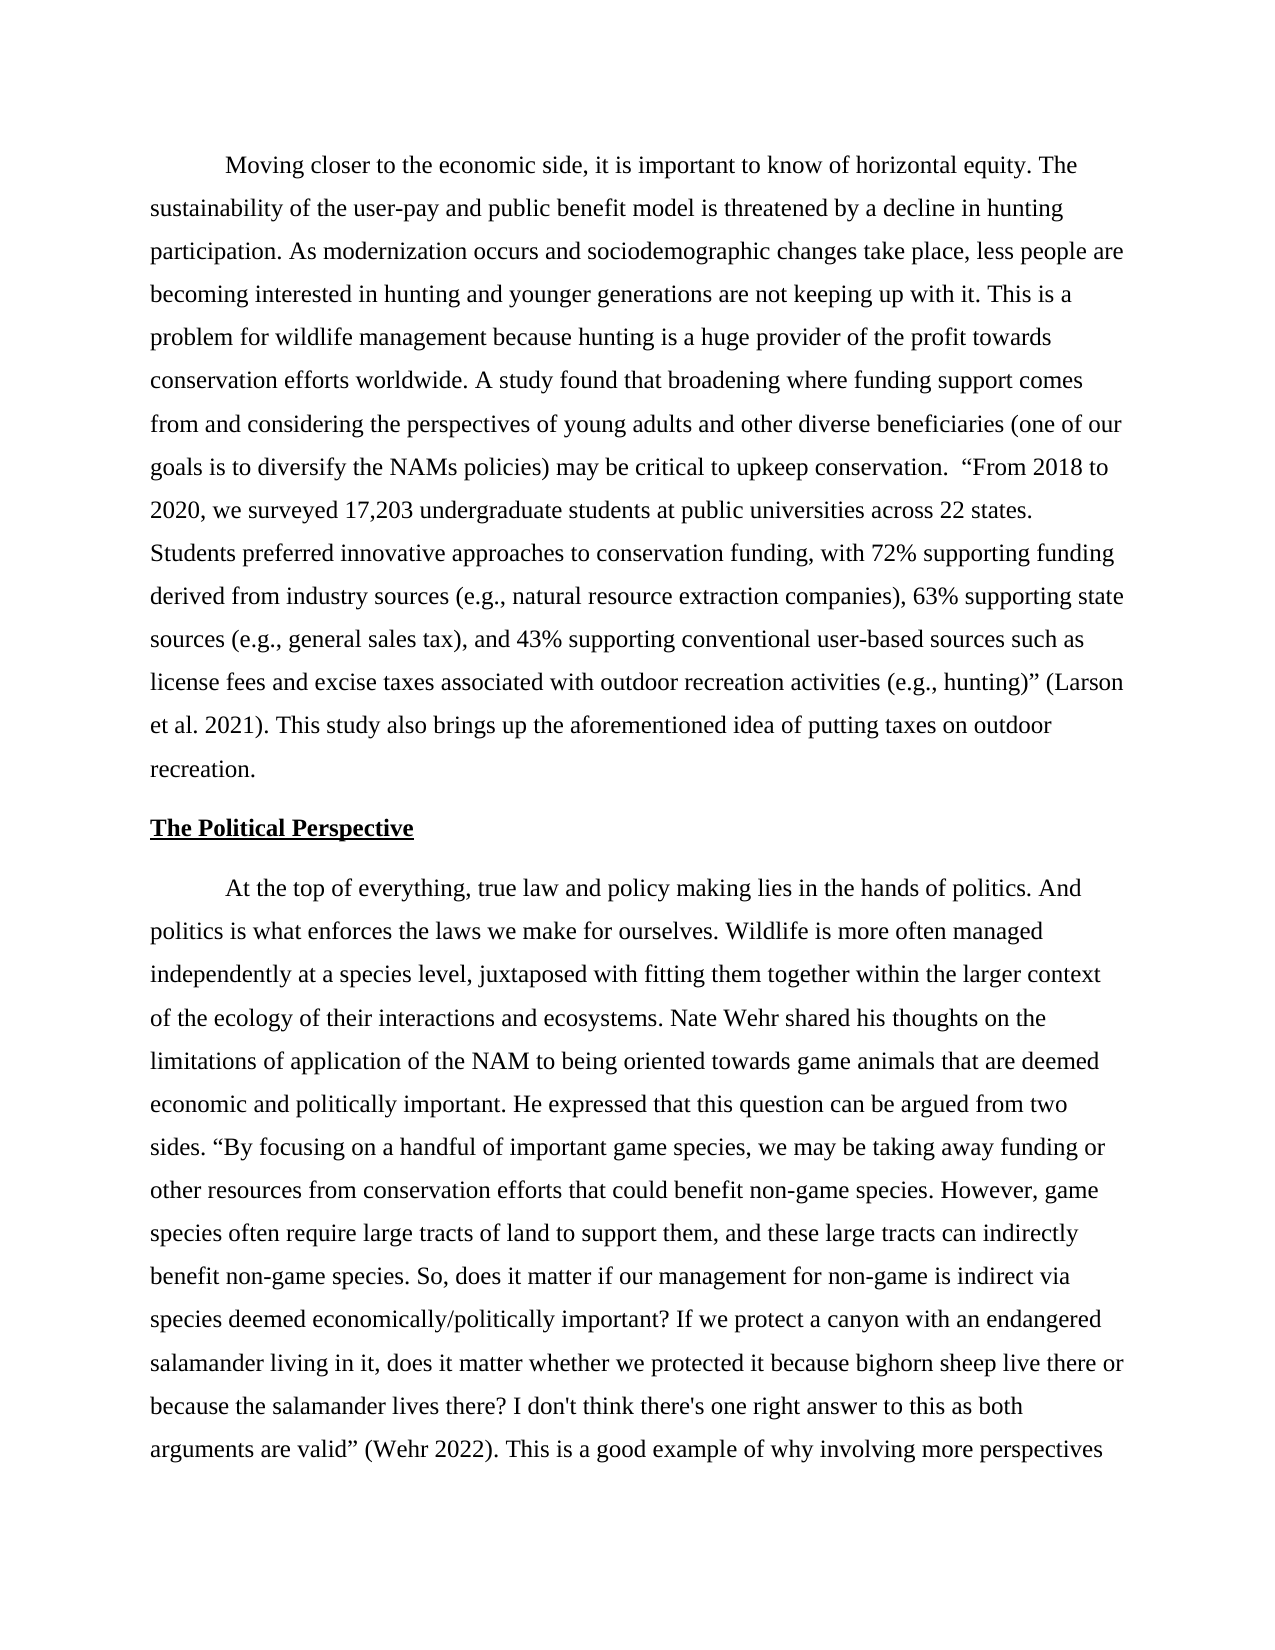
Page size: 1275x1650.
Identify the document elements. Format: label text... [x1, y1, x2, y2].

text The Political Perspective [150, 813, 1125, 842]
text Moving closer to the economic side, it is important to know of horizontal equity. The sustainability of the user-pay and public benefit model is threatened by a decline in hunting participation. As modernization occurs and sociodemographic changes take place, less people are becoming interested in hunting and younger generations are not keeping up with it. This is a problem for wildlife management because hunting is a huge provider of the profit towards conservation efforts worldwide. A study found that broadening where funding support comes from and considering the perspectives of young adults and other diverse beneficiaries (one of our goals is to diversify the NAMs policies) may be critical to upkeep conservation. “From 2018 to 2020, we surveyed 17,203 undergraduate students at public universities across 22 states. Students preferred innovative approaches to conservation funding, with 72% supporting funding derived from industry sources (e.g., natural resource extraction companies), 63% supporting state sources (e.g., general sales tax), and 43% supporting conventional user-based sources such as license fees and excise taxes associated with outdoor recreation activities (e.g., hunting)” (Larson et al. 2021). This study also brings up the aforementioned idea of putting taxes on outdoor recreation. [150, 150, 1125, 782]
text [150, 873, 1125, 1463]
